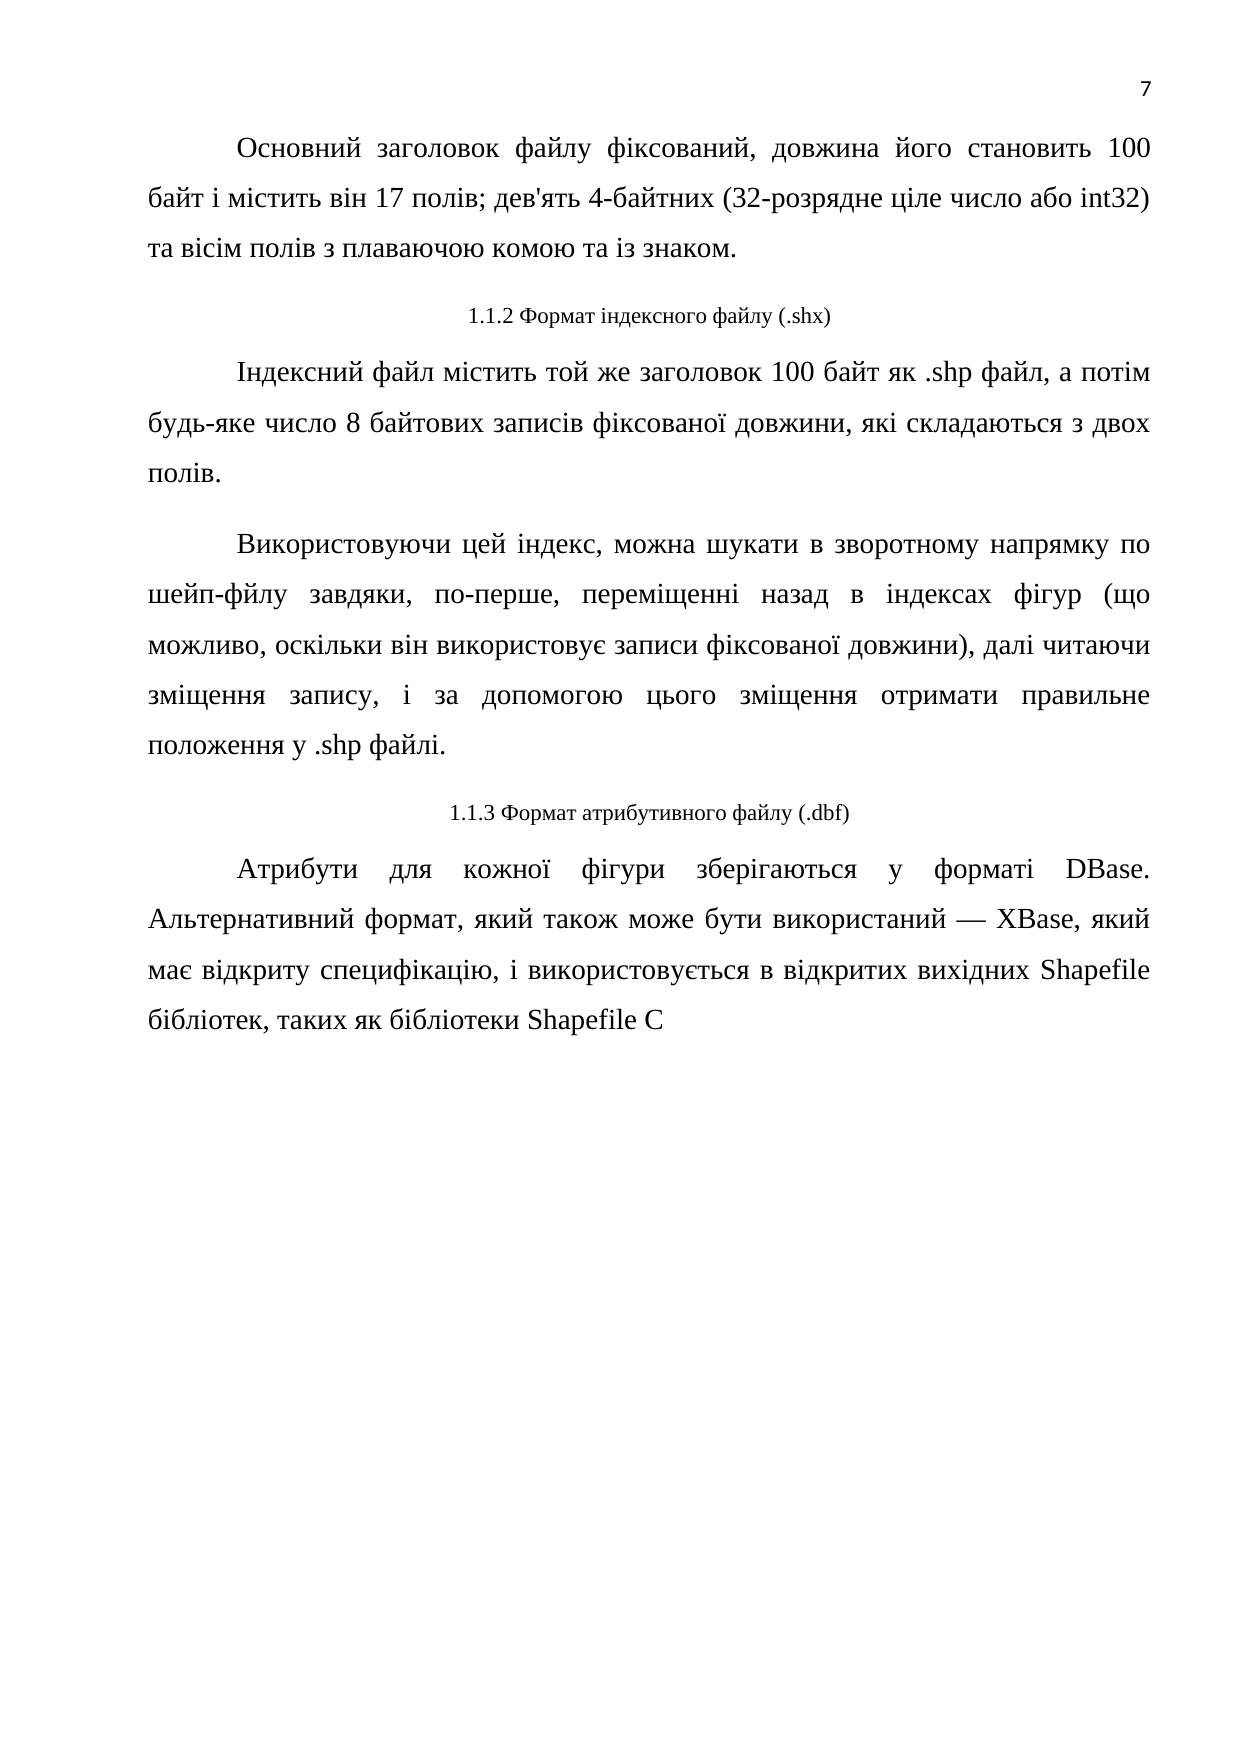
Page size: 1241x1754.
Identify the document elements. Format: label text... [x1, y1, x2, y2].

text Індексний файл містить той же заголовок 100 байт як .shp файл, а потім будь-яке число 8 байтових записів фіксованої довжини, які складаються з двох полів. [148, 354, 1152, 488]
text Основний заголовок файлу фіксований, довжина його становить 100 байт і містить він 17 полів; дев'ять 4-байтних (32-розрядне ціле число або int32) та вісім полів з плаваючою комою та із знаком. [148, 130, 1152, 264]
subtitle 1.1.2 Формат індексного файлу (.shx) [148, 302, 1152, 328]
text Використовуючи цей індекс, можна шукати в зворотному напрямку по шейп-фйлу завдяки, по-перше, переміщенні назад в індексах фігур (що можливо, оскільки він використовує записи фіксованої довжини), далі читаючи зміщення запису, і за допомогою цього зміщення отримати правильне положення у .shp файлі. [148, 526, 1152, 761]
subtitle 1.1.3 Формат атрибутивного файлу (.dbf) [148, 798, 1152, 825]
text Атрибути для кожної фігури зберігаються у форматі DBase. Альтернативний формат, який також може бути використаний — XBase, який має відкриту специфікацію, і використовується в відкритих вихідних Shapefile бібліотек, таких як бібліотеки Shapefile C [148, 851, 1152, 1036]
